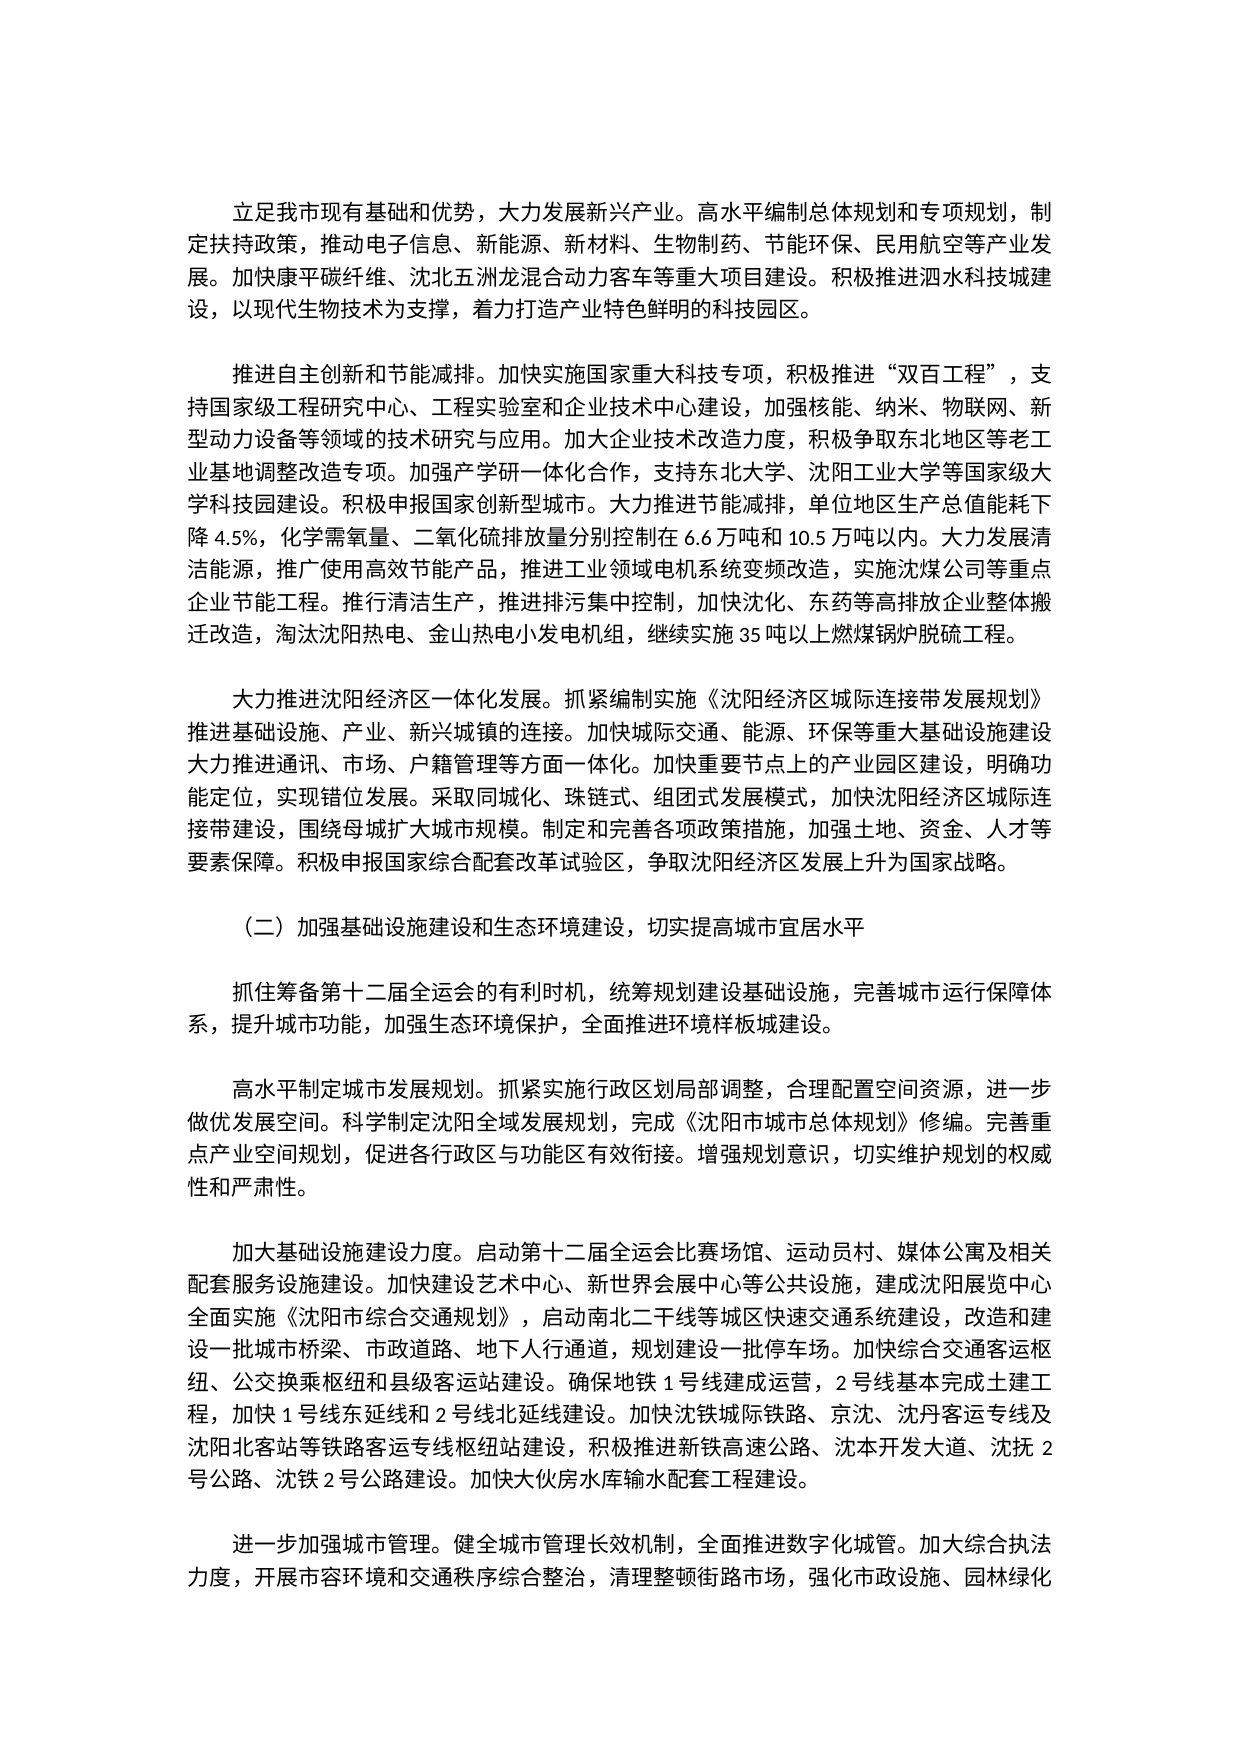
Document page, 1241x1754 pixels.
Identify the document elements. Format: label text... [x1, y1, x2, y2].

text （二）加强基础设施建设和生态环境建设，切实提高城市宜居水平 [187, 909, 1053, 942]
text 推进自主创新和节能减排。加快实施国家重大科技专项，积极推进“双百工程”，支持国家级工程研究中心、工程实验室和企业技术中心建设，加强核能、纳米、物联网、新型动力设备等领域的技术研究与应用。加大企业技术改造力度，积极争取东北地区等老工业基地调整改造专项。加强产学研一体化合作，支持东北大学、沈阳工业大学等国家级大学科技园建设。积极申报国家创新型城市。大力推进节能减排，单位地区生产总值能耗下降4.5%，化学需氧量、二氧化硫排放量分别控制在6.6万吨和10.5万吨以内。大力发展清洁能源，推广使用高效节能产品，推进工业领域电机系统变频改造，实施沈煤公司等重点企业节能工程。推行清洁生产，推进排污集中控制，加快沈化、东药等高排放企业整体搬迁改造，淘汰沈阳热电、金山热电小发电机组，继续实施35吨以上燃煤锅炉脱硫工程。 [187, 357, 1053, 649]
text 立足我市现有基础和优势，大力发展新兴产业。高水平编制总体规划和专项规划，制定扶持政策，推动电子信息、新能源、新材料、生物制药、节能环保、民用航空等产业发展。加快康平碳纤维、沈北五洲龙混合动力客车等重大项目建设。积极推进泗水科技城建设，以现代生物技术为支撑，着力打造产业特色鲜明的科技园区。 [187, 194, 1053, 324]
text 高水平制定城市发展规划。抓紧实施行政区划局部调整，合理配置空间资源，进一步做优发展空间。科学制定沈阳全域发展规划，完成《沈阳市城市总体规划》修编。完善重点产业空间规划，促进各行政区与功能区有效衔接。增强规划意识，切实维护规划的权威性和严肃性。 [187, 1072, 1053, 1202]
text 加大基础设施建设力度。启动第十二届全运会比赛场馆、运动员村、媒体公寓及相关配套服务设施建设。加快建设艺术中心、新世界会展中心等公共设施，建成沈阳展览中心。全面实施《沈阳市综合交通规划》，启动南北二干线等城区快速交通系统建设，改造和建设一批城市桥梁、市政道路、地下人行通道，规划建设一批停车场。加快综合交通客运枢纽、公交换乘枢纽和县级客运站建设。确保地铁1号线建成运营，2号线基本完成土建工程，加快1号线东延线和2号线北延线建设。加快沈铁城际铁路、京沈、沈丹客运专线及沈阳北客站等铁路客运专线枢纽站建设，积极推进新铁高速公路、沈本开发大道、沈抚2号公路、沈铁2号公路建设。加快大伙房水库输水配套工程建设。 [187, 1234, 1053, 1494]
text 大力推进沈阳经济区一体化发展。抓紧编制实施《沈阳经济区城际连接带发展规划》，推进基础设施、产业、新兴城镇的连接。加快城际交通、能源、环保等重大基础设施建设，大力推进通讯、市场、户籍管理等方面一体化。加快重要节点上的产业园区建设，明确功能定位，实现错位发展。采取同城化、珠链式、组团式发展模式，加快沈阳经济区城际连接带建设，围绕母城扩大城市规模。制定和完善各项政策措施，加强土地、资金、人才等要素保障。积极申报国家综合配套改革试验区，争取沈阳经济区发展上升为国家战略。 [187, 682, 1053, 877]
text 抓住筹备第十二届全运会的有利时机，统筹规划建设基础设施，完善城市运行保障体系，提升城市功能，加强生态环境保护，全面推进环境样板城建设。 [187, 974, 1053, 1039]
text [187, 1527, 1053, 1592]
